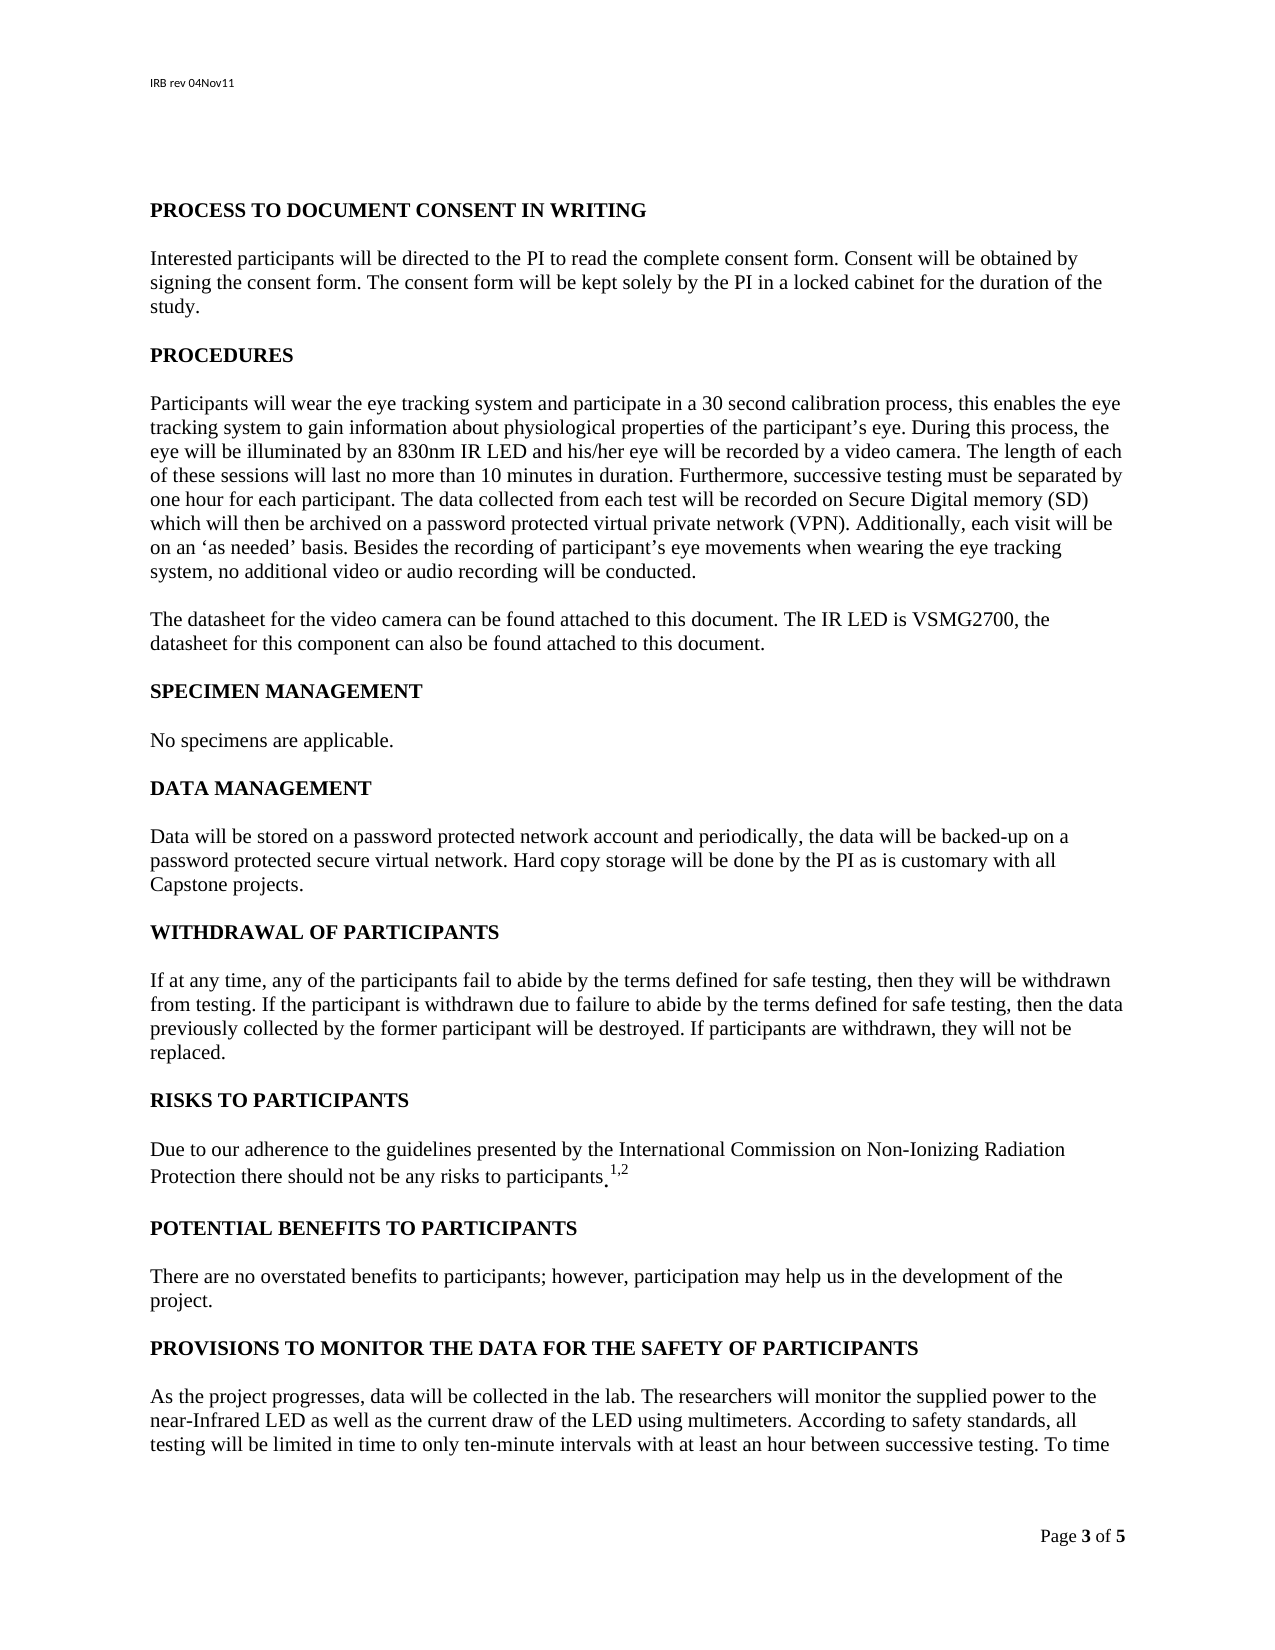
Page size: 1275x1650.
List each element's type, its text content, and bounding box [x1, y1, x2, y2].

list PROVISIONS TO MONITOR THE DATA FOR THE SAFETY OF PARTICIPANTS [150, 1336, 1125, 1360]
list PROCEDURES [150, 342, 1125, 367]
list There are no overstated benefits to participants; however, participation may help us in the development of the project. [150, 1264, 1125, 1312]
text Interested participants will be directed to the PI to read the complete consent form. Consent will be obtained by signing the consent form. The consent form will be kept solely by the PI in a locked cabinet for the duration of the study. [150, 246, 1125, 318]
list SPECIMEN MANAGEMENT [150, 679, 1125, 703]
list DATA MANAGEMENT [150, 776, 1125, 800]
list Data will be stored on a password protected network account and periodically, the data will be backed-up on a password protected secure virtual network. Hard copy storage will be done by the PI as is customary with all Capstone projects. [150, 824, 1125, 896]
list If at any time, any of the participants fail to abide by the terms defined for safe testing, then they will be withdrawn from testing. If the participant is withdrawn due to failure to abide by the terms defined for safe testing, then the data previously collected by the former participant will be destroyed. If participants are withdrawn, they will not be replaced. [150, 968, 1125, 1064]
text PROCESS TO DOCUMENT CONSENT IN WRITING [150, 198, 1125, 222]
text Due to our adherence to the guidelines presented by the International Commission on Non-Ionizing Radiation Protection there should not be any risks to participants [150, 1137, 1125, 1192]
list WITHDRAWAL OF PARTICIPANTS [150, 920, 1125, 944]
text RISKS TO PARTICIPANTS [150, 1088, 1125, 1112]
list Participants will wear the eye tracking system and participate in a 30 second calibration process, this enables the eye tracking system to gain information about physiological properties of the participant’s eye. During this process, the eye will be illuminated by an 830nm IR LED and his/her eye will be recorded by a video camera. The length of each of these sessions will last no more than 10 minutes in duration. Furthermore, successive testing must be separated by one hour for each participant. The data collected from each test will be recorded on Secure Digital memory (SD) which will then be archived on a password protected virtual private network (VPN). Additionally, each visit will be on an ‘as needed’ basis. Besides the recording of participant’s eye movements when wearing the eye tracking system, no additional video or audio recording will be conducted. [150, 391, 1125, 583]
text POTENTIAL BENEFITS TO PARTICIPANTS [150, 1216, 1125, 1240]
list No specimens are applicable. [150, 727, 1125, 752]
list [150, 1384, 1125, 1456]
list The datasheet for the video camera can be found attached to this document. The IR LED is VSMG2700, the datasheet for this component can also be found attached to this document. [150, 607, 1125, 655]
